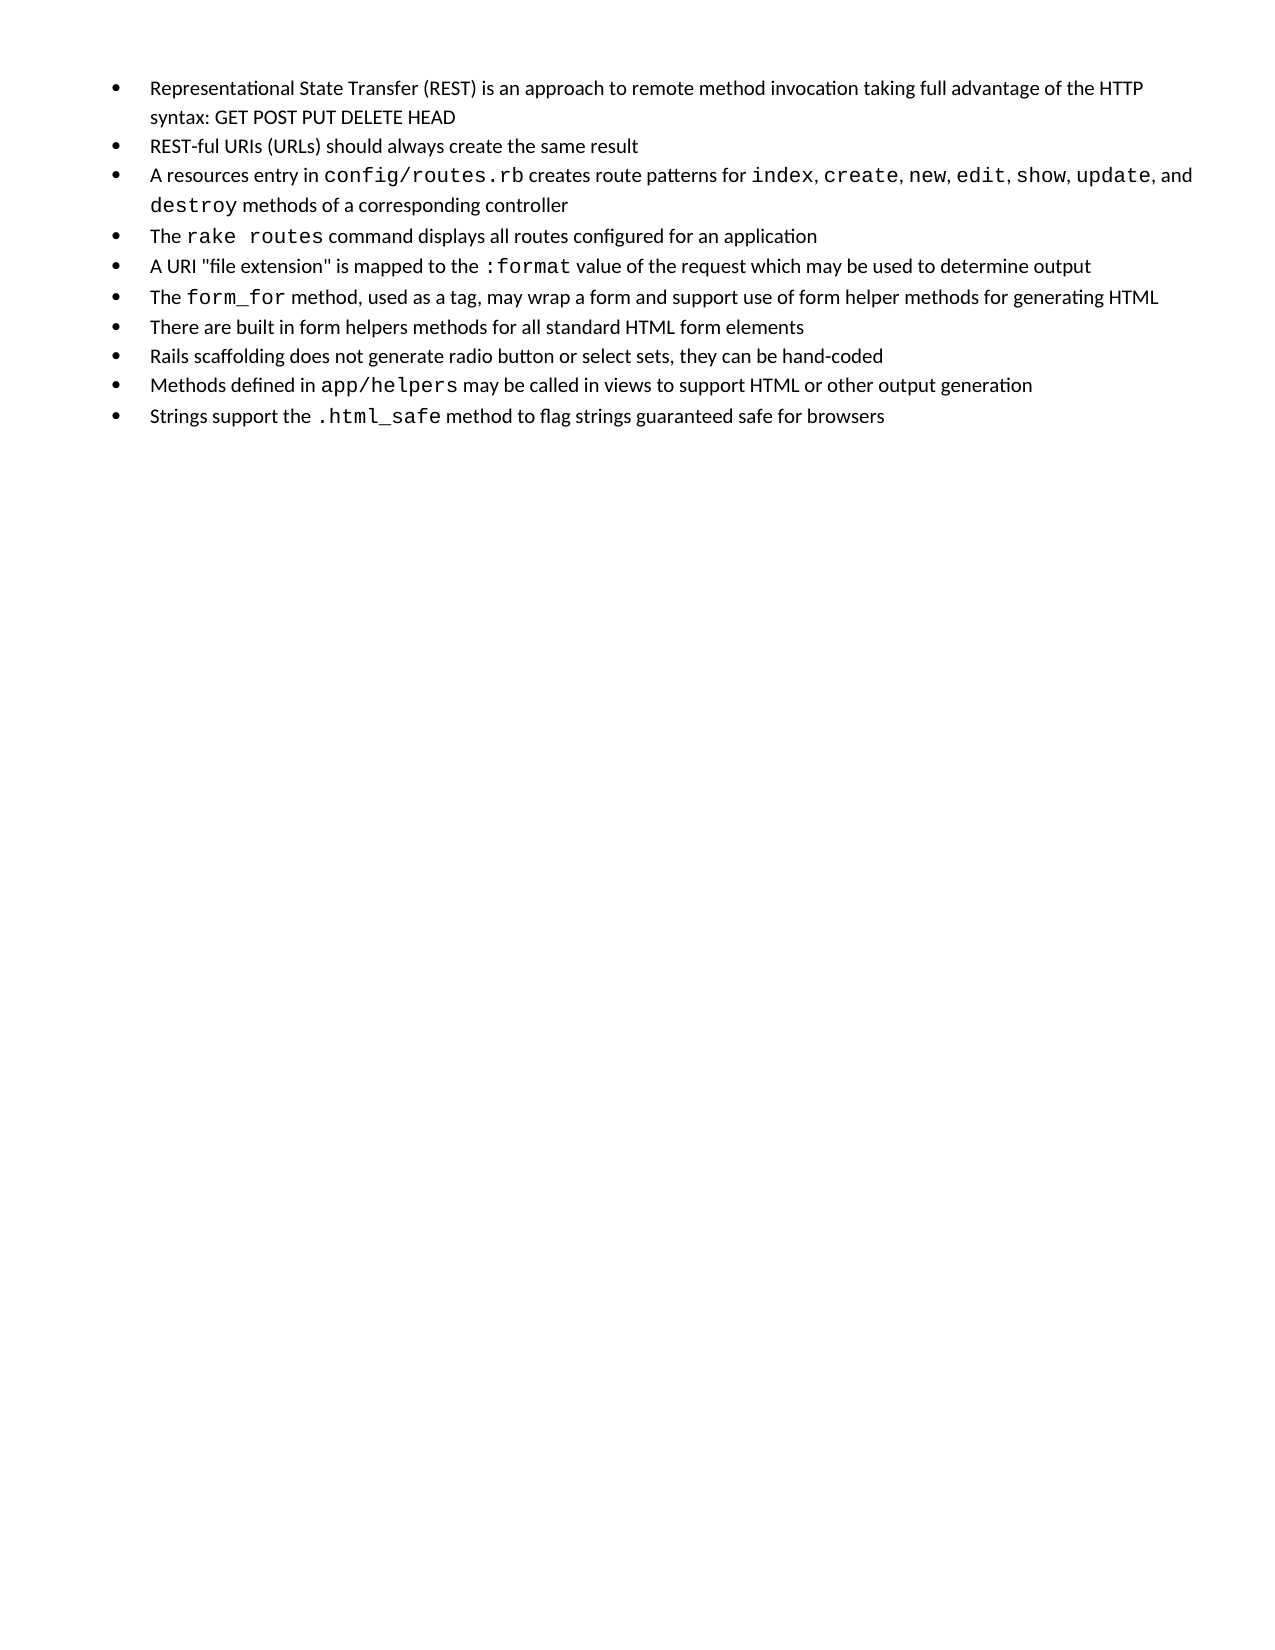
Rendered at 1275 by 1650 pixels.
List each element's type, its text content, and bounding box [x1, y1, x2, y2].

list A URI "file extension" is mapped to the :format value of the request which may be used to determine output [112, 253, 1200, 280]
list REST-ful URIs (URLs) should always create the same result [112, 133, 1200, 159]
list Strings support the .html_safe method to flag strings guaranteed safe for browsers [112, 403, 1200, 429]
list A resources entry in config/routes.rb creates route patterns for index, create, new, edit, show, update, and destroy methods of a corresponding controller [112, 162, 1200, 219]
list Methods defined in app/helpers may be called in views to support HTML or other output generation [112, 373, 1200, 399]
list Rails scaffolding does not generate radio button or select sets, they can be hand-coded [112, 343, 1200, 369]
list There are built in form helpers methods for all standard HTML form elements [112, 314, 1200, 340]
list The rake routes command displays all routes configured for an application [112, 223, 1200, 249]
list The form_for method, used as a tag, may wrap a form and support use of form helper methods for generating HTML [112, 284, 1200, 310]
list Representational State Transfer (REST) is an approach to remote method invocation taking full advantage of the HTTP syntax: GET POST PUT DELETE HEAD [112, 75, 1200, 129]
